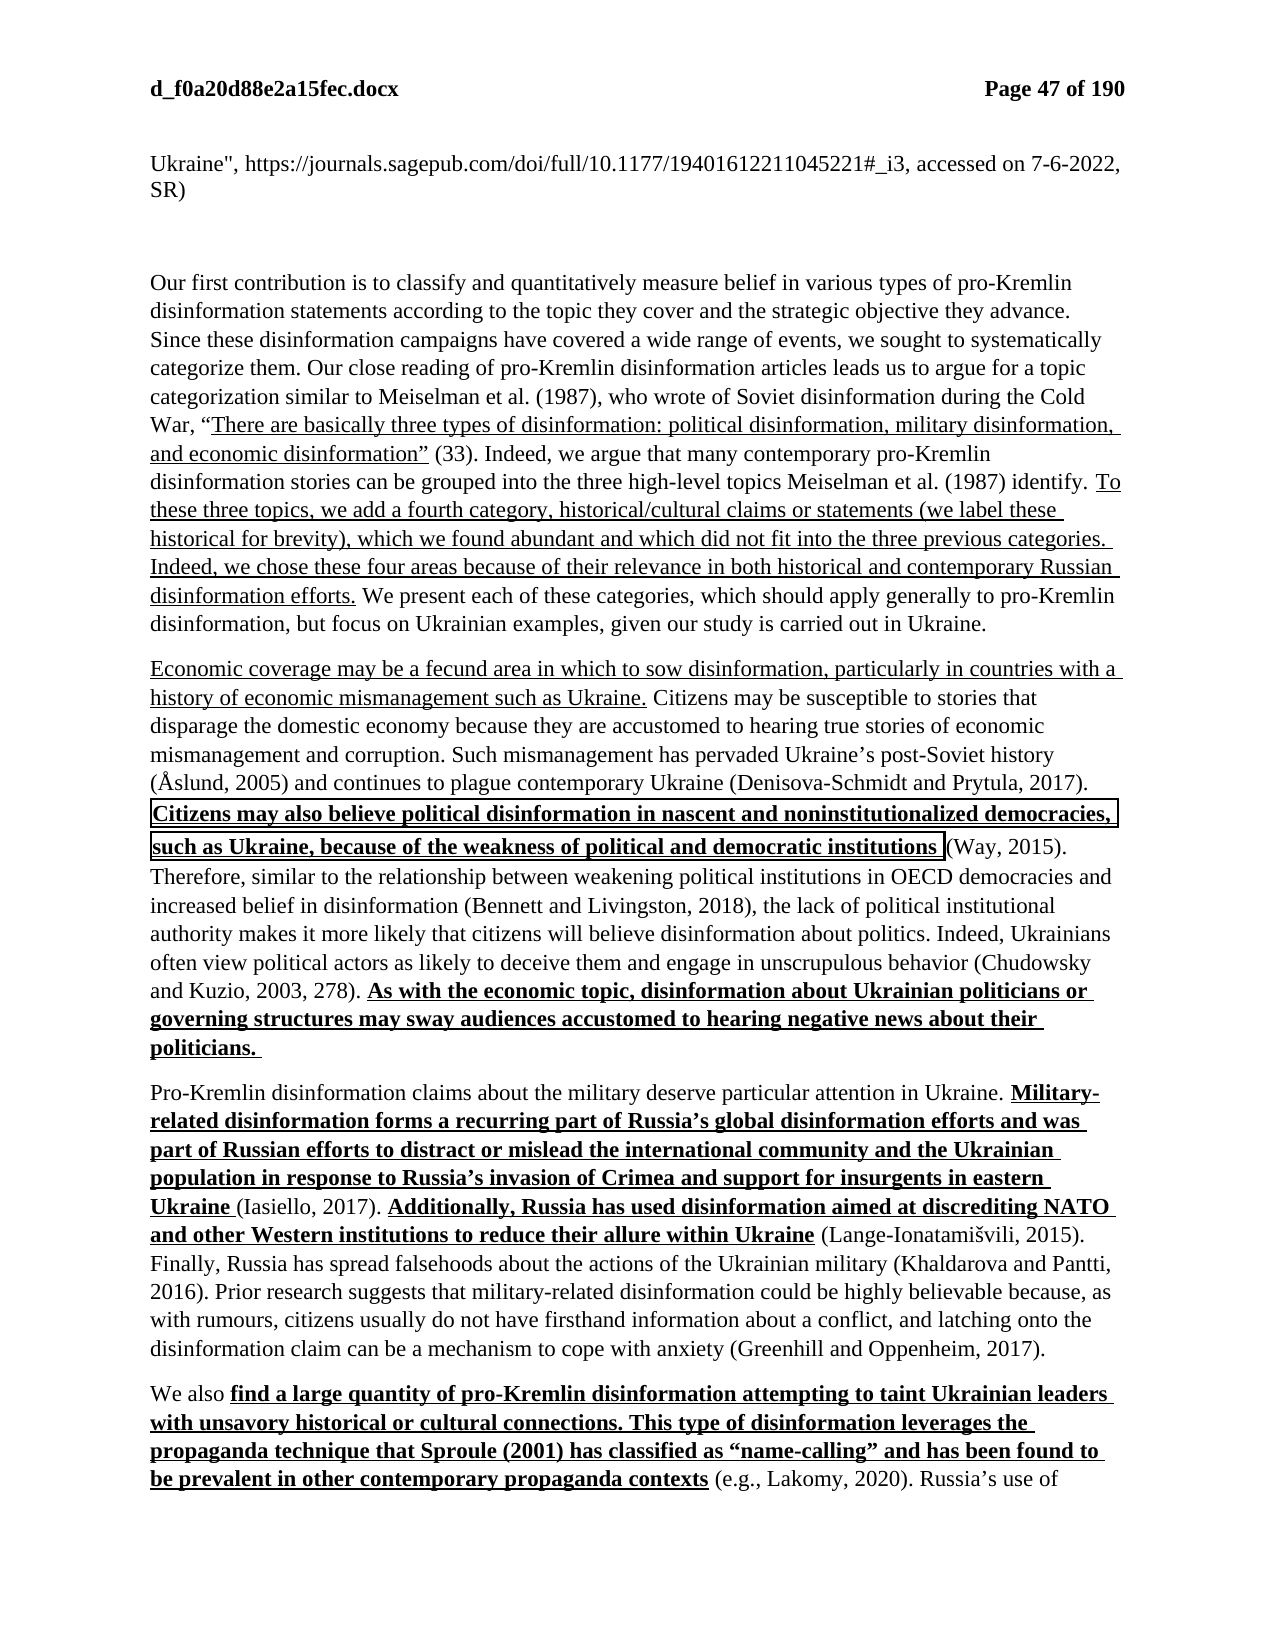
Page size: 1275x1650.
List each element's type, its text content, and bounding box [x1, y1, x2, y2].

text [150, 1380, 1125, 1492]
text Economic coverage may be a fecund area in which to sow disinformation, particularly in countries with a history of economic mismanagement such as Ukraine. Citizens may be susceptible to stories that disparage the domestic economy because they are accustomed to hearing true stories of economic mismanagement and corruption. Such mismanagement has pervaded Ukraine’s post-Soviet history (Åslund, 2005) and continues to plague contemporary Ukraine (Denisova-Schmidt and Prytula, 2017). Citizens may also believe political disinformation in nascent and noninstitutionalized democracies, such as Ukraine, because of the weakness of political and democratic institutions (Way, 2015). Therefore, similar to the relationship between weakening political institutions in OECD democracies and increased belief in disinformation (Bennett and Livingston, 2018), the lack of political institutional authority makes it more likely that citizens will believe disinformation about politics. Indeed, Ukrainians often view political actors as likely to deceive them and engage in unscrupulous behavior (Chudowsky and Kuzio, 2003, 278). As with the economic topic, disinformation about Ukrainian politicians or governing structures may sway audiences accustomed to hearing negative news about their politicians. [150, 655, 1125, 1060]
text Our first contribution is to classify and quantitatively measure belief in various types of pro-Kremlin disinformation statements according to the topic they cover and the strategic objective they advance. Since these disinformation campaigns have covered a wide range of events, we sought to systematically categorize them. Our close reading of pro-Kremlin disinformation articles leads us to argue for a topic categorization similar to Meiselman et al. (1987), who wrote of Soviet disinformation during the Cold War, “There are basically three types of disinformation: political disinformation, military disinformation, and economic disinformation” (33). Indeed, we argue that many contemporary pro-Kremlin disinformation stories can be grouped into the three high-level topics Meiselman et al. (1987) identify. To these three topics, we add a fourth category, historical/cultural claims or statements (we label these historical for brevity), which we found abundant and which did not fit into the three previous categories. Indeed, we chose these four areas because of their relevance in both historical and contemporary Russian disinformation efforts. We present each of these categories, which should apply generally to pro-Kremlin disinformation, but focus on Ukrainian examples, given our study is carried out in Ukraine. [150, 269, 1125, 637]
text Pro-Kremlin disinformation claims about the military deserve particular attention in Ukraine. Military-related disinformation forms a recurring part of Russia’s global disinformation efforts and was part of Russian efforts to distract or mislead the international community and the Ukrainian population in response to Russia’s invasion of Crimea and support for insurgents in eastern Ukraine (Iasiello, 2017). Additionally, Russia has used disinformation aimed at discrediting NATO and other Western institutions to reduce their allure within Ukraine (Lange-Ionatamišvili, 2015). Finally, Russia has spread falsehoods about the actions of the Ukrainian military (Khaldarova and Pantti, 2016). Prior research suggests that military-related disinformation could be highly believable because, as with rumours, citizens usually do not have firsthand information about a conflict, and latching onto the disinformation claim can be a mechanism to cope with anxiety (Greenhill and Oppenheim, 2017). [150, 1079, 1125, 1361]
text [150, 150, 1125, 203]
